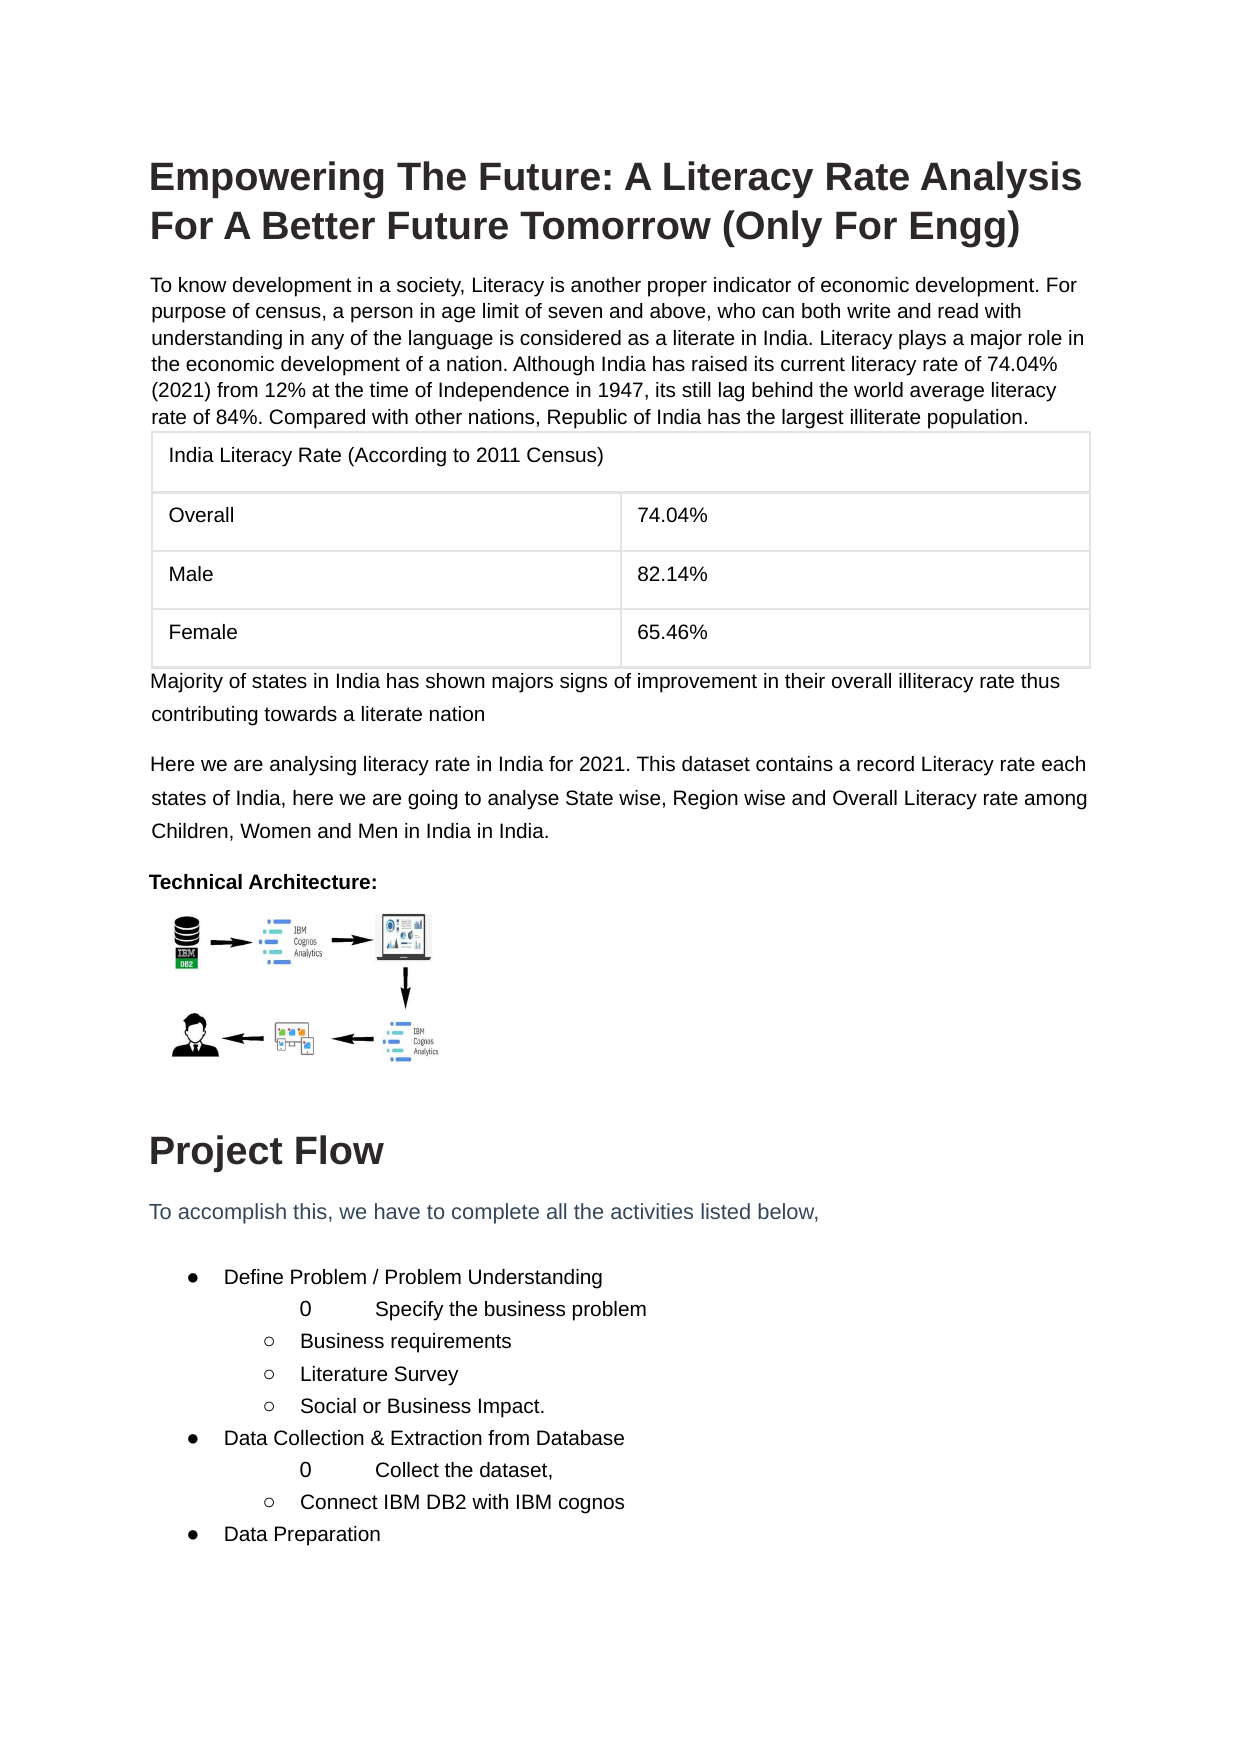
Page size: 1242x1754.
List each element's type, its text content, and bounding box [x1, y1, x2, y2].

picture [153, 896, 452, 1075]
text ○ Connect IBM DB2 with IBM cognos [150, 1489, 1090, 1514]
text ○ Literature Survey [150, 1360, 1090, 1386]
text Technical Architecture: [148, 869, 1090, 893]
list Data Preparation [186, 1521, 1090, 1546]
table_cell 74.04% [622, 494, 1089, 550]
text ○ Social or Business Impact. [150, 1393, 1090, 1418]
text ○ Business requirements [150, 1328, 1090, 1353]
table_cell 82.14% [622, 552, 1089, 608]
text To know development in a society, Literacy is another proper indicator of economic development. For purpose of census, a person in age limit of seven and above, who can both write and read with understanding in any of the language is considered as a literate in India. Literacy plays a major role in the economic development of a nation. Although India has raised its current literacy rate of 74.04% (2021) from 12% at the time of Independence in 1947, its still lag behind the world average literacy rate of 84%. Compared with other nations, Republic of India has the largest illiterate population. [150, 273, 1090, 429]
table_header India Literacy Rate (According to 2011 Census) [153, 433, 1089, 491]
text To accomplish this, we have to complete all the activities listed below, [148, 1199, 1090, 1224]
text Here we are analysing literacy rate in India for 2021. This dataset contains a record Literacy rate each states of India, here we are going to analyse State wise, Region wise and Overall Literacy rate among Children, Women and Men in India in India. [150, 752, 1090, 843]
table_cell Male [153, 552, 620, 608]
text Majority of states in India has shown majors signs of improvement in their overall illiteracy rate thus contributing towards a literate nation [150, 668, 1090, 726]
list Define Problem / Problem Understanding [186, 1264, 1090, 1289]
table_cell Overall [153, 494, 620, 550]
list Data Collection & Extraction from Database [186, 1425, 1090, 1450]
table_cell Female [153, 610, 620, 666]
subtitle Project Flow [148, 1127, 1090, 1173]
list Specify the business problem [224, 1296, 857, 1321]
list Collect the dataset, [224, 1457, 857, 1482]
table_cell 65.46% [622, 610, 1089, 666]
subtitle Empowering The Future: A Literacy Rate Analysis For A Better Future Tomorrow (Only For Engg) [148, 153, 1090, 248]
